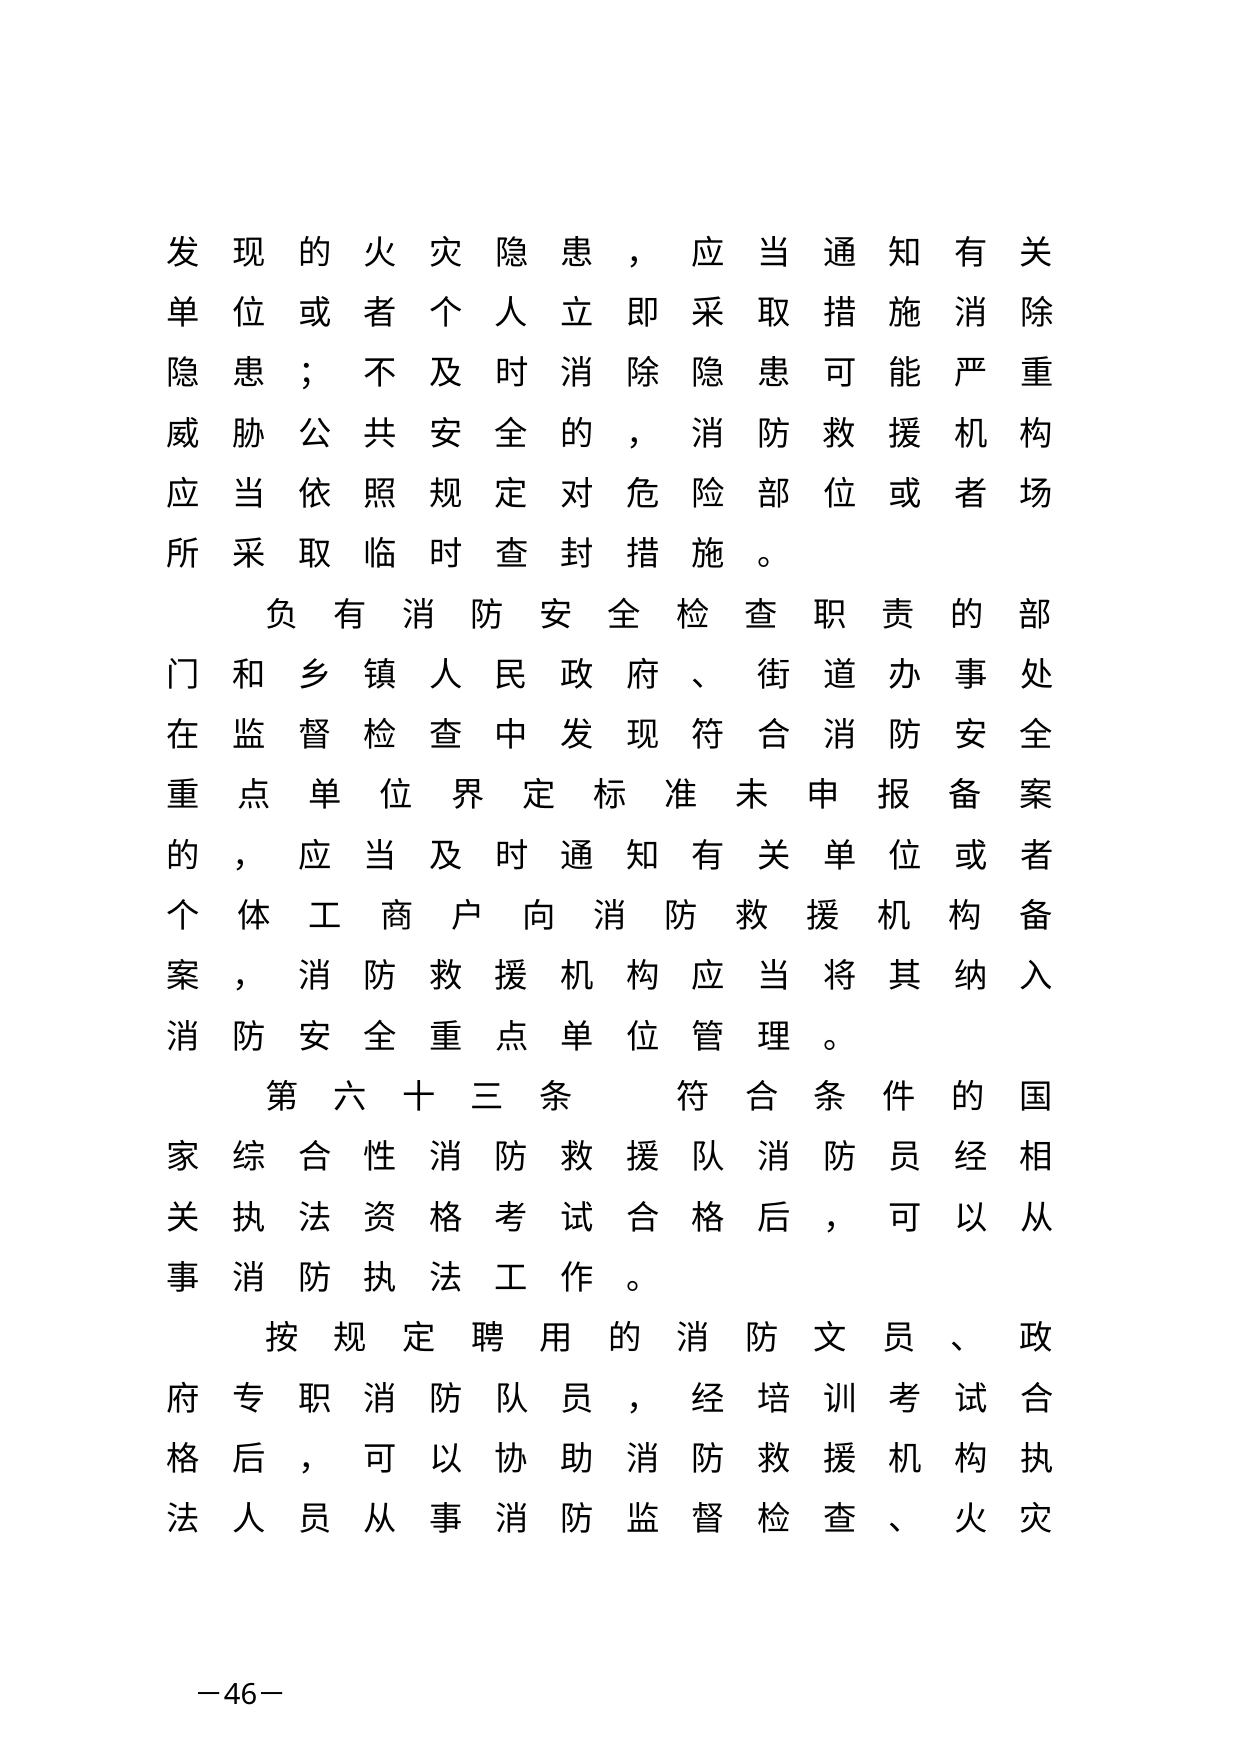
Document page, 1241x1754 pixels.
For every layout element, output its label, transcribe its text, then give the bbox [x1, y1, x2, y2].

text 第六十三条 符合条件的国家综合性消防救援队消防员经相关执法资格考试合格后，可以从事消防执法工作。 [167, 1064, 1085, 1305]
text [167, 1305, 1085, 1546]
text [167, 219, 1085, 581]
text 负有消防安全检查职责的部门和乡镇人民政府、街道办事处在监督检查中发现符合消防安全重点单位界定标准未申报备案的，应当及时通知有关单位或者个体工商户向消防救援机构备案，消防救援机构应当将其纳入消防安全重点单位管理。 [167, 581, 1085, 1064]
